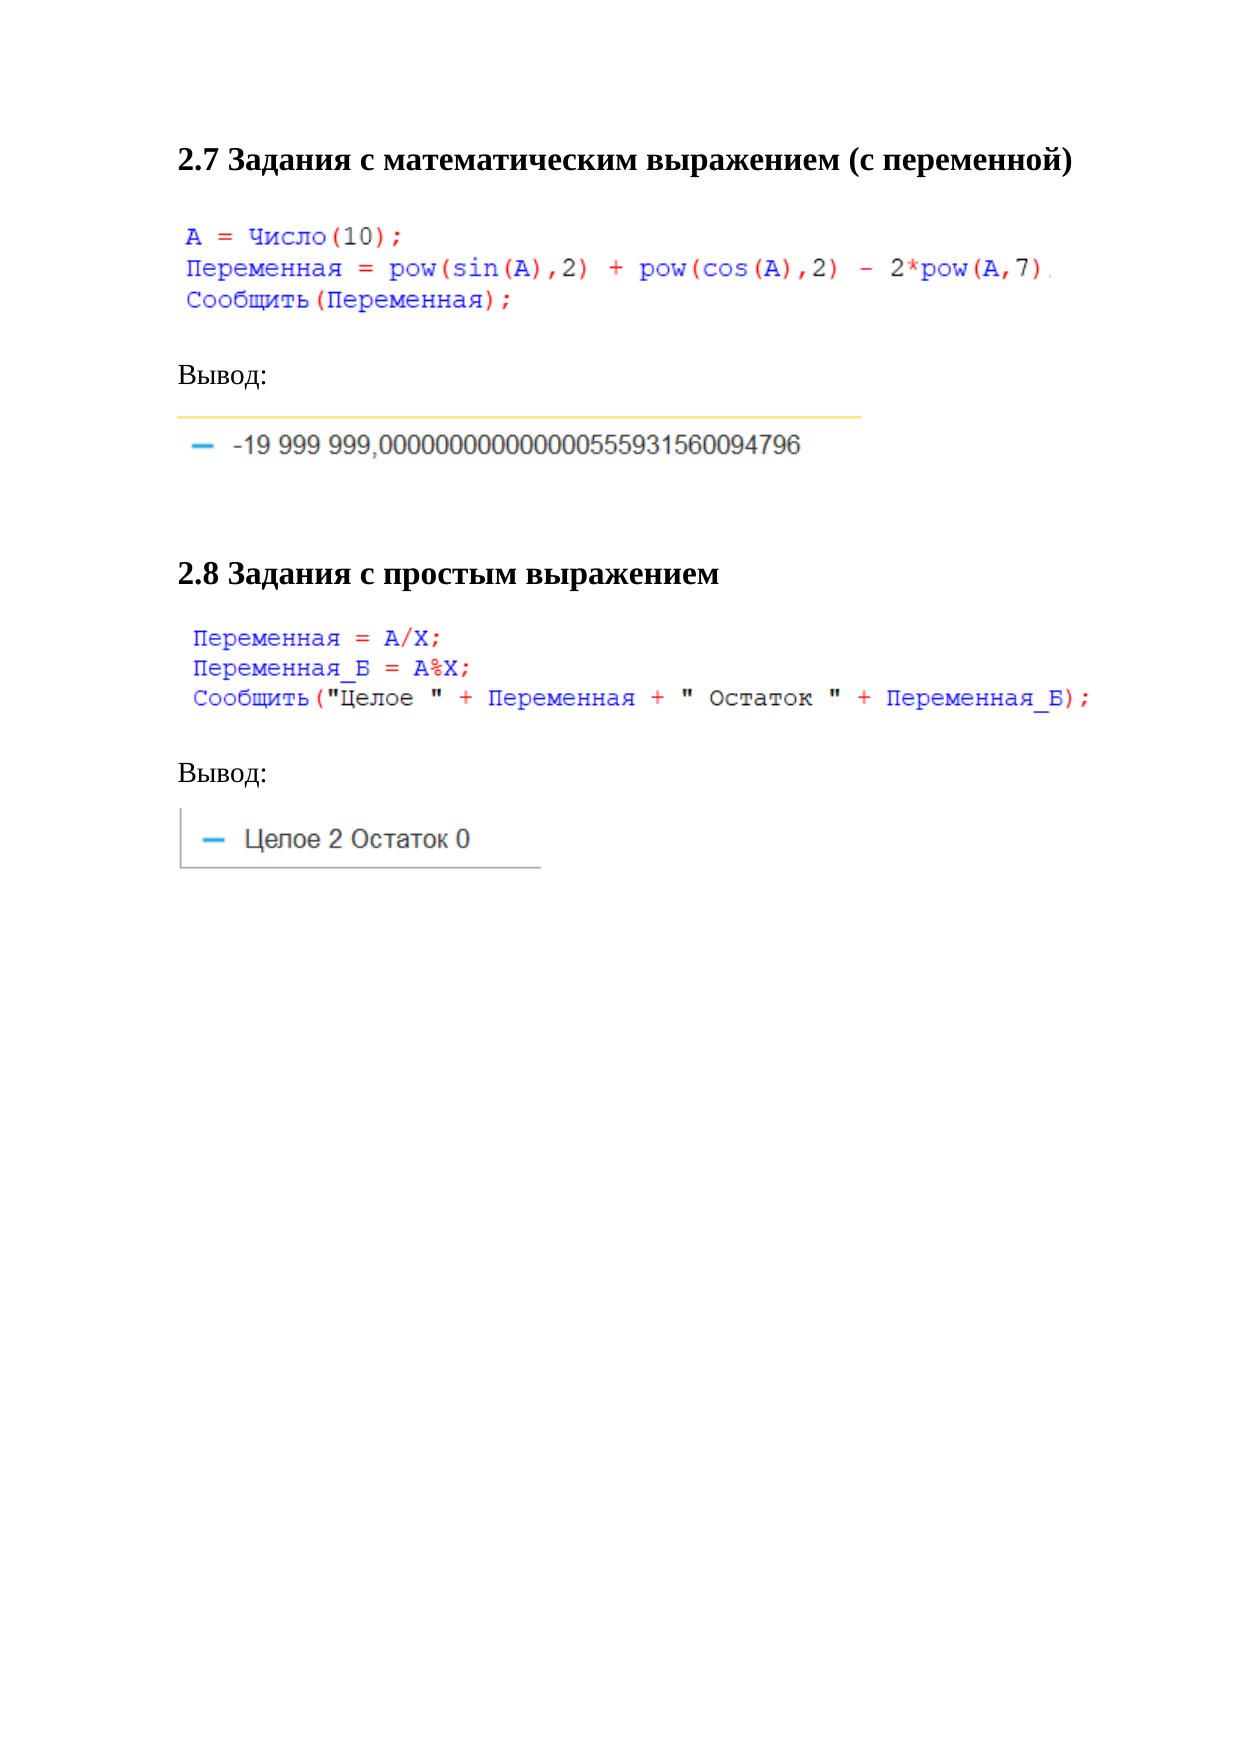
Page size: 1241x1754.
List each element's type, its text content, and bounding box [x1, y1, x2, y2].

text Вывод: [177, 755, 1152, 789]
picture [177, 196, 1051, 333]
picture [177, 808, 542, 872]
subtitle 2.7 Задания с математическим выражением (с переменной) [177, 139, 1152, 177]
picture [177, 416, 862, 475]
picture [177, 610, 1152, 731]
text Вывод: [177, 357, 1152, 391]
subtitle 2.8 Задания с простым выражением [177, 553, 1152, 592]
